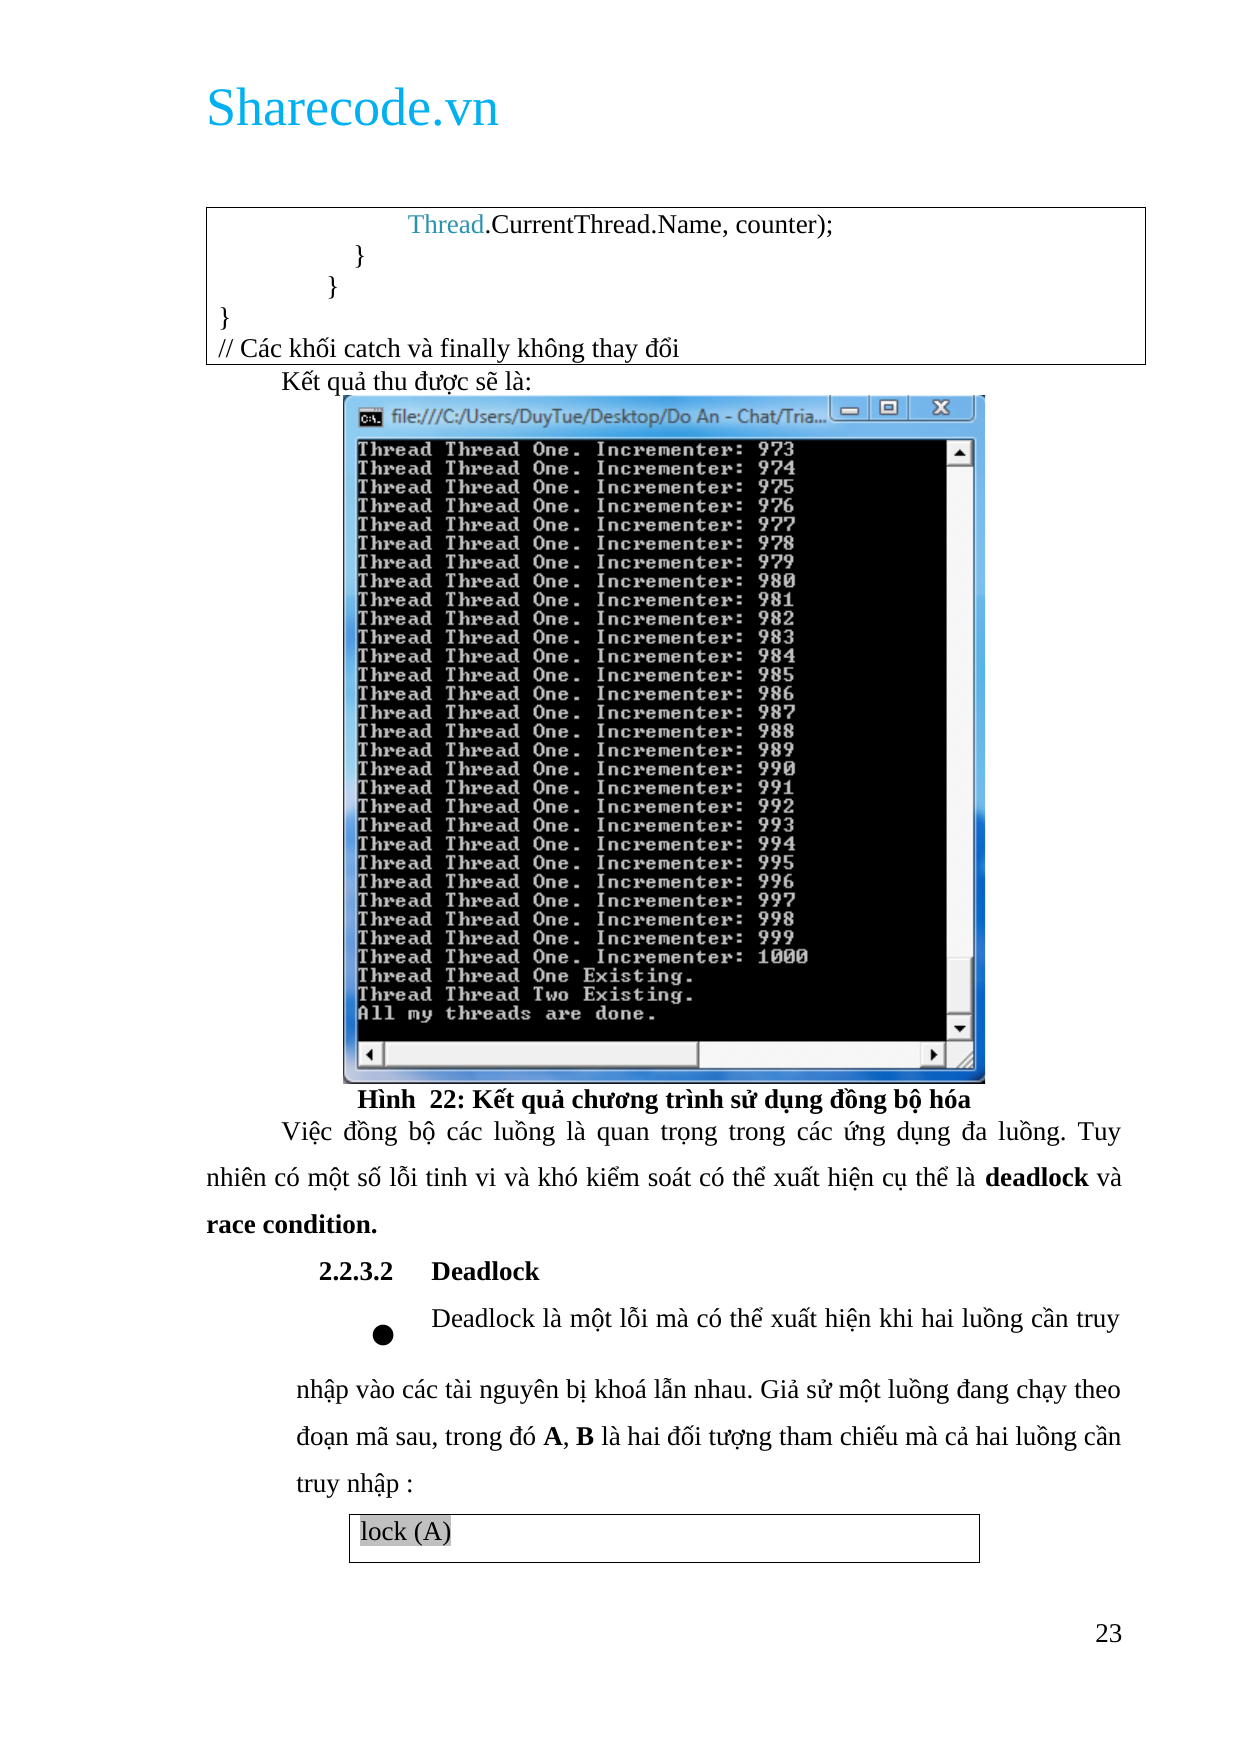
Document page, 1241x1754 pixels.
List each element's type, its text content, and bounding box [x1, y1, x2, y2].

text Hình 22: Kết quả chương trình sử dụng đồng bộ hóa [206, 1083, 1122, 1114]
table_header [350, 1515, 979, 1562]
subtitle Deadlock [319, 1255, 1122, 1286]
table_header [207, 208, 1145, 363]
subtitle Deadlock là một lỗi mà có thể xuất hiện khi hai luồng cần truy nhập vào các tài nguyên bị khoá lẫn nhau. Giả sử một luồng đang chạy theo đoạn mã sau, trong đó A, B là hai đối tượng tham chiếu mà cả hai luồng cần truy nhập : [296, 1302, 1122, 1498]
picture [343, 395, 986, 1084]
text Việc đồng bộ các luồng là quan trọng trong các ứng dụng đa luồng. Tuy nhiên có một số lỗi tinh vi và khó kiểm soát có thể xuất hiện cụ thể là deadlock và race condition. [206, 1115, 1122, 1239]
text Kết quả thu được sẽ là: [206, 365, 1122, 396]
